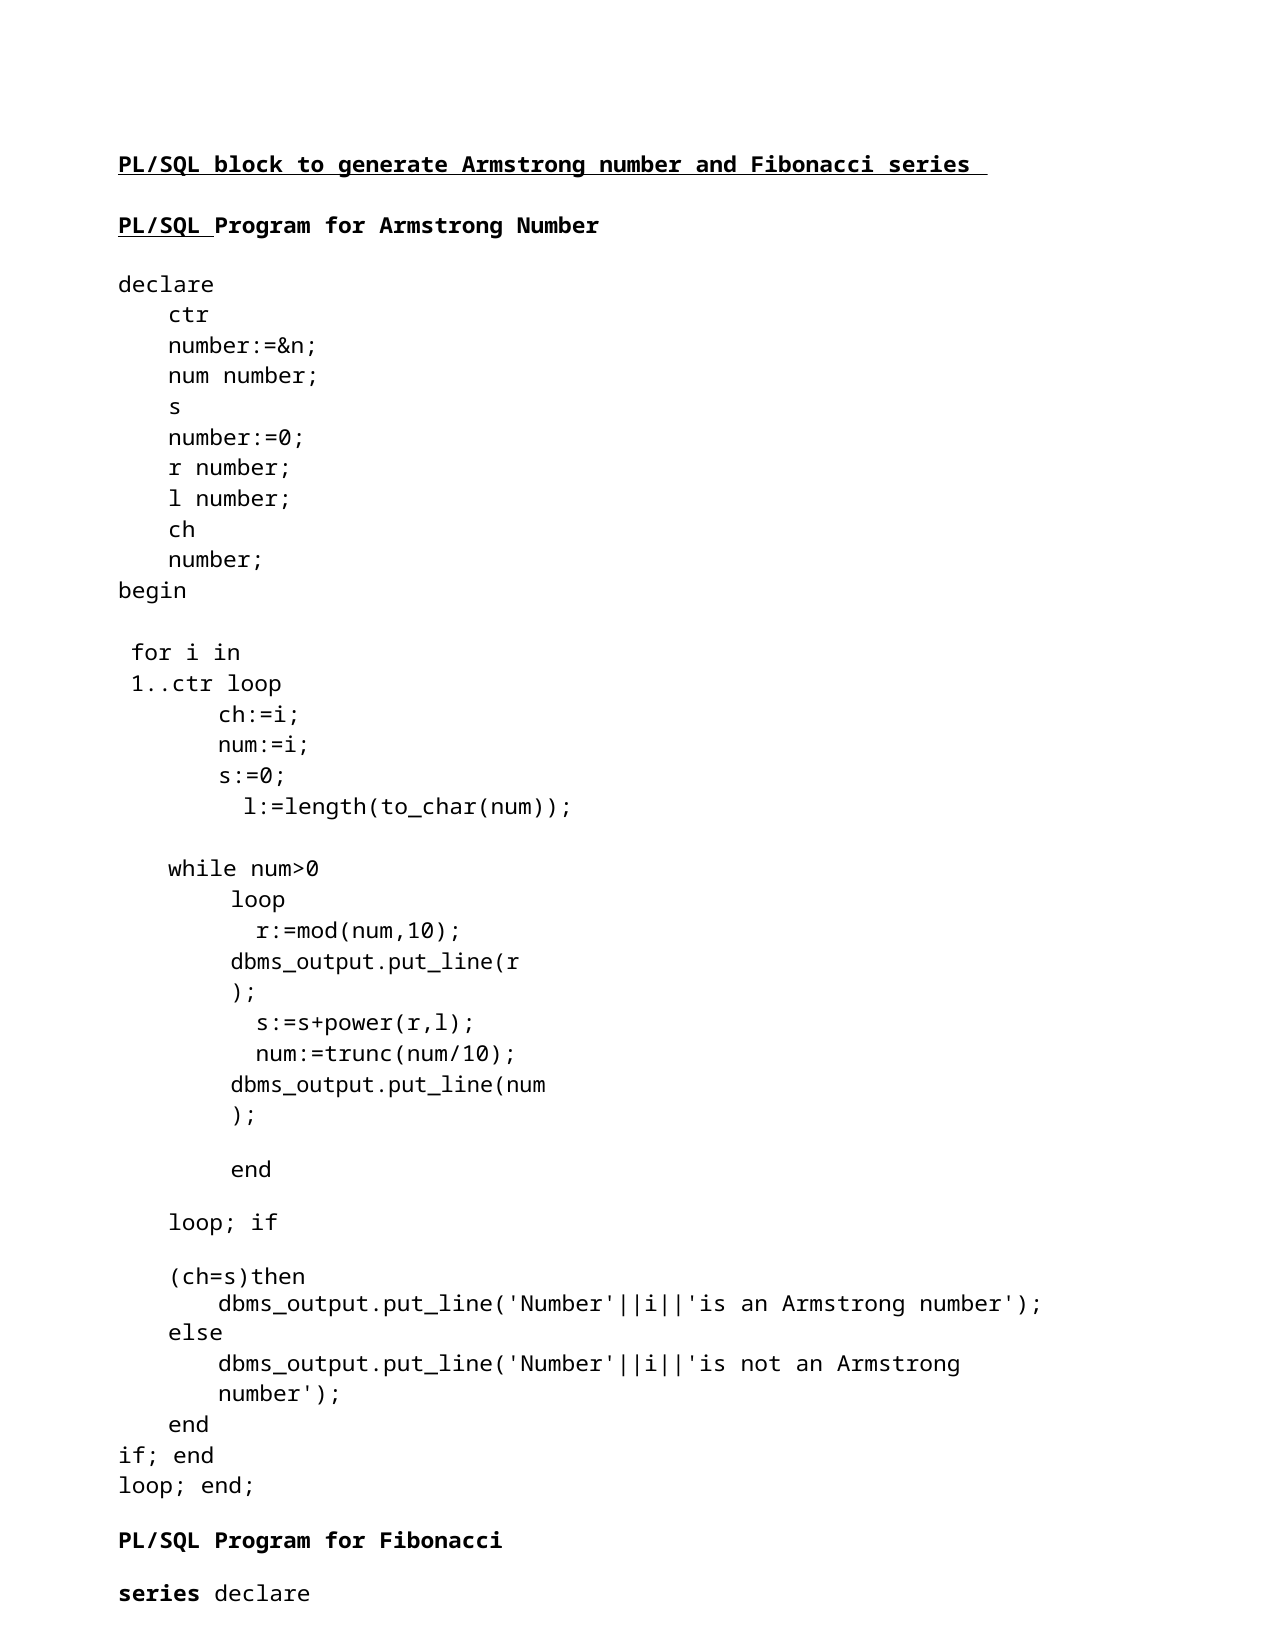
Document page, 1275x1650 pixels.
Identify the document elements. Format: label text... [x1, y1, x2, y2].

text s:=s+power(r,l); [180, 1007, 1096, 1037]
text while num>0 [168, 853, 1096, 883]
text l number; ch number; [168, 483, 293, 574]
text loop [155, 884, 1096, 914]
text ch:=i; num:=i; s:=0; [218, 699, 356, 790]
text end loop; if (ch=s)then [143, 1134, 343, 1295]
text end if; end loop; end; [118, 1409, 256, 1500]
text l:=length(to_char(num)); [168, 791, 1096, 821]
text else [168, 1317, 1096, 1347]
text s number:=0; r number; [168, 391, 318, 482]
text ctr number:=&n; num number; [168, 299, 356, 390]
text num:=trunc(num/10); dbms_output.put_line(num); [180, 1038, 555, 1129]
text dbms_output.put_line('Number'||i||'is not an Armstrong number'); [218, 1348, 1096, 1408]
text dbms_output.put_line('Number'||i||'is an Armstrong number'); [218, 1295, 622, 1316]
text for i in 1..ctr loop [130, 637, 318, 698]
text dbms_output.put_line('Number'||i||'is an Armstrong number'); [679, 1295, 1096, 1316]
text PL/SQL block to generate Armstrong number and Fibonacci series PL/SQL Program for Armstrong Number [118, 149, 1054, 240]
text PL/SQL Program for Fibonacci series declare [118, 1505, 556, 1612]
text begin [118, 575, 1096, 605]
text r:=mod(num,10); dbms_output.put_line(r); [180, 915, 530, 1006]
text declare [118, 272, 1096, 298]
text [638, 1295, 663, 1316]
